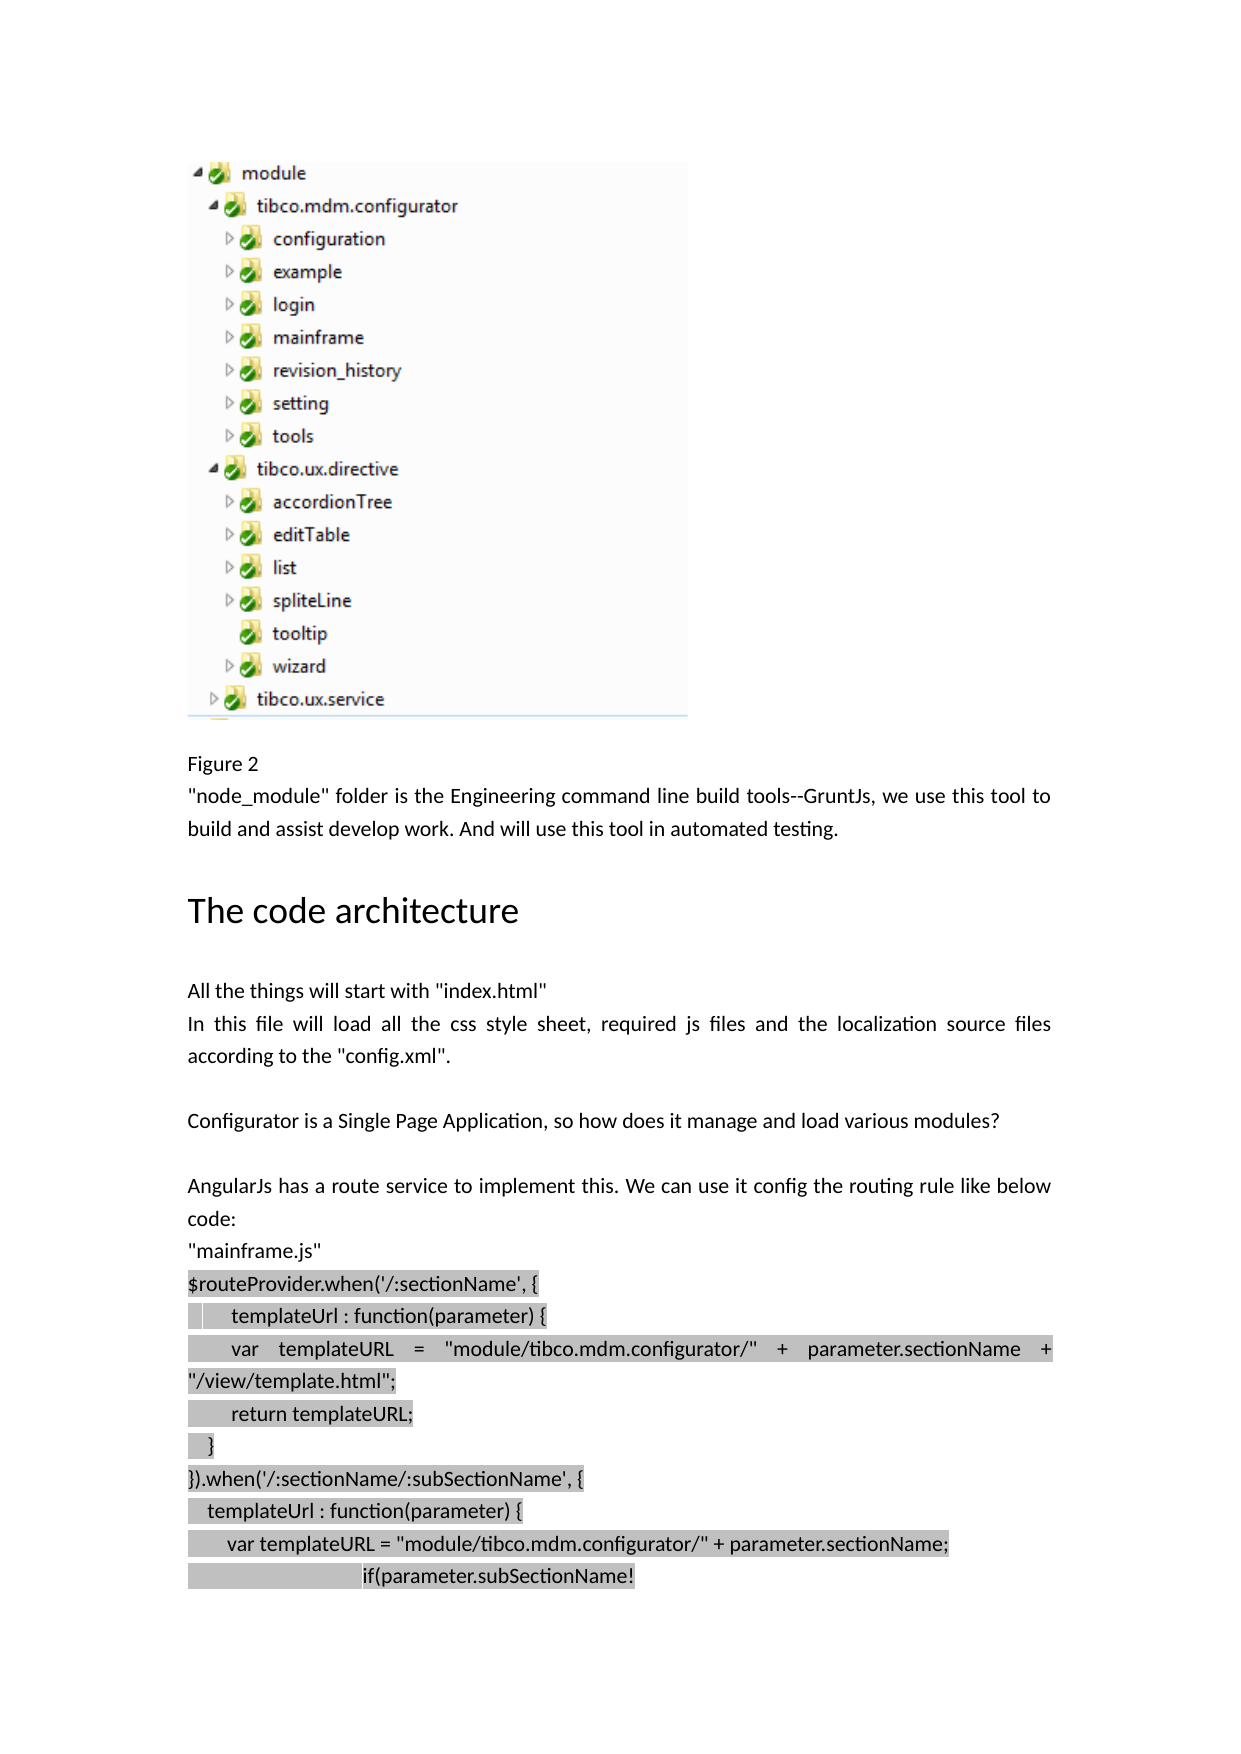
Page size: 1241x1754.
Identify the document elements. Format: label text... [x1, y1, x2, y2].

text Figure 2 [187, 747, 1053, 779]
picture [187, 162, 688, 720]
text Configurator is a Single Page Application, so how does it manage and load various modules? [187, 1104, 1053, 1137]
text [187, 1559, 1053, 1592]
text var templateURL = "module/tibco.mdm.configurator/" + parameter.sectionName + "/view/template.html"; [187, 1332, 1053, 1397]
text In this file will load all the css style sheet, required js files and the localization source files according to the "config.xml". [187, 1007, 1053, 1072]
text All the things will start with "index.html" [187, 974, 1053, 1007]
text } [187, 1429, 1053, 1462]
text The code architecture [187, 877, 1053, 942]
text "mainframe.js" [187, 1234, 1053, 1267]
text }).when('/:sectionName/:subSectionName', { [187, 1462, 1053, 1494]
text AngularJs has a route service to implement this. We can use it config the routing rule like below code: [187, 1169, 1053, 1234]
text "node_module" folder is the Engineering command line build tools--GruntJs, we use this tool to build and assist develop work. And will use this tool in automated testing. [187, 779, 1053, 844]
text $routeProvider.when('/:sectionName', { [187, 1267, 1053, 1299]
text var templateURL = "module/tibco.mdm.configurator/" + parameter.sectionName; [187, 1527, 1053, 1559]
text templateUrl : function(parameter) { [187, 1299, 1053, 1332]
text return templateURL; [187, 1397, 1053, 1429]
text templateUrl : function(parameter) { [187, 1494, 1053, 1527]
